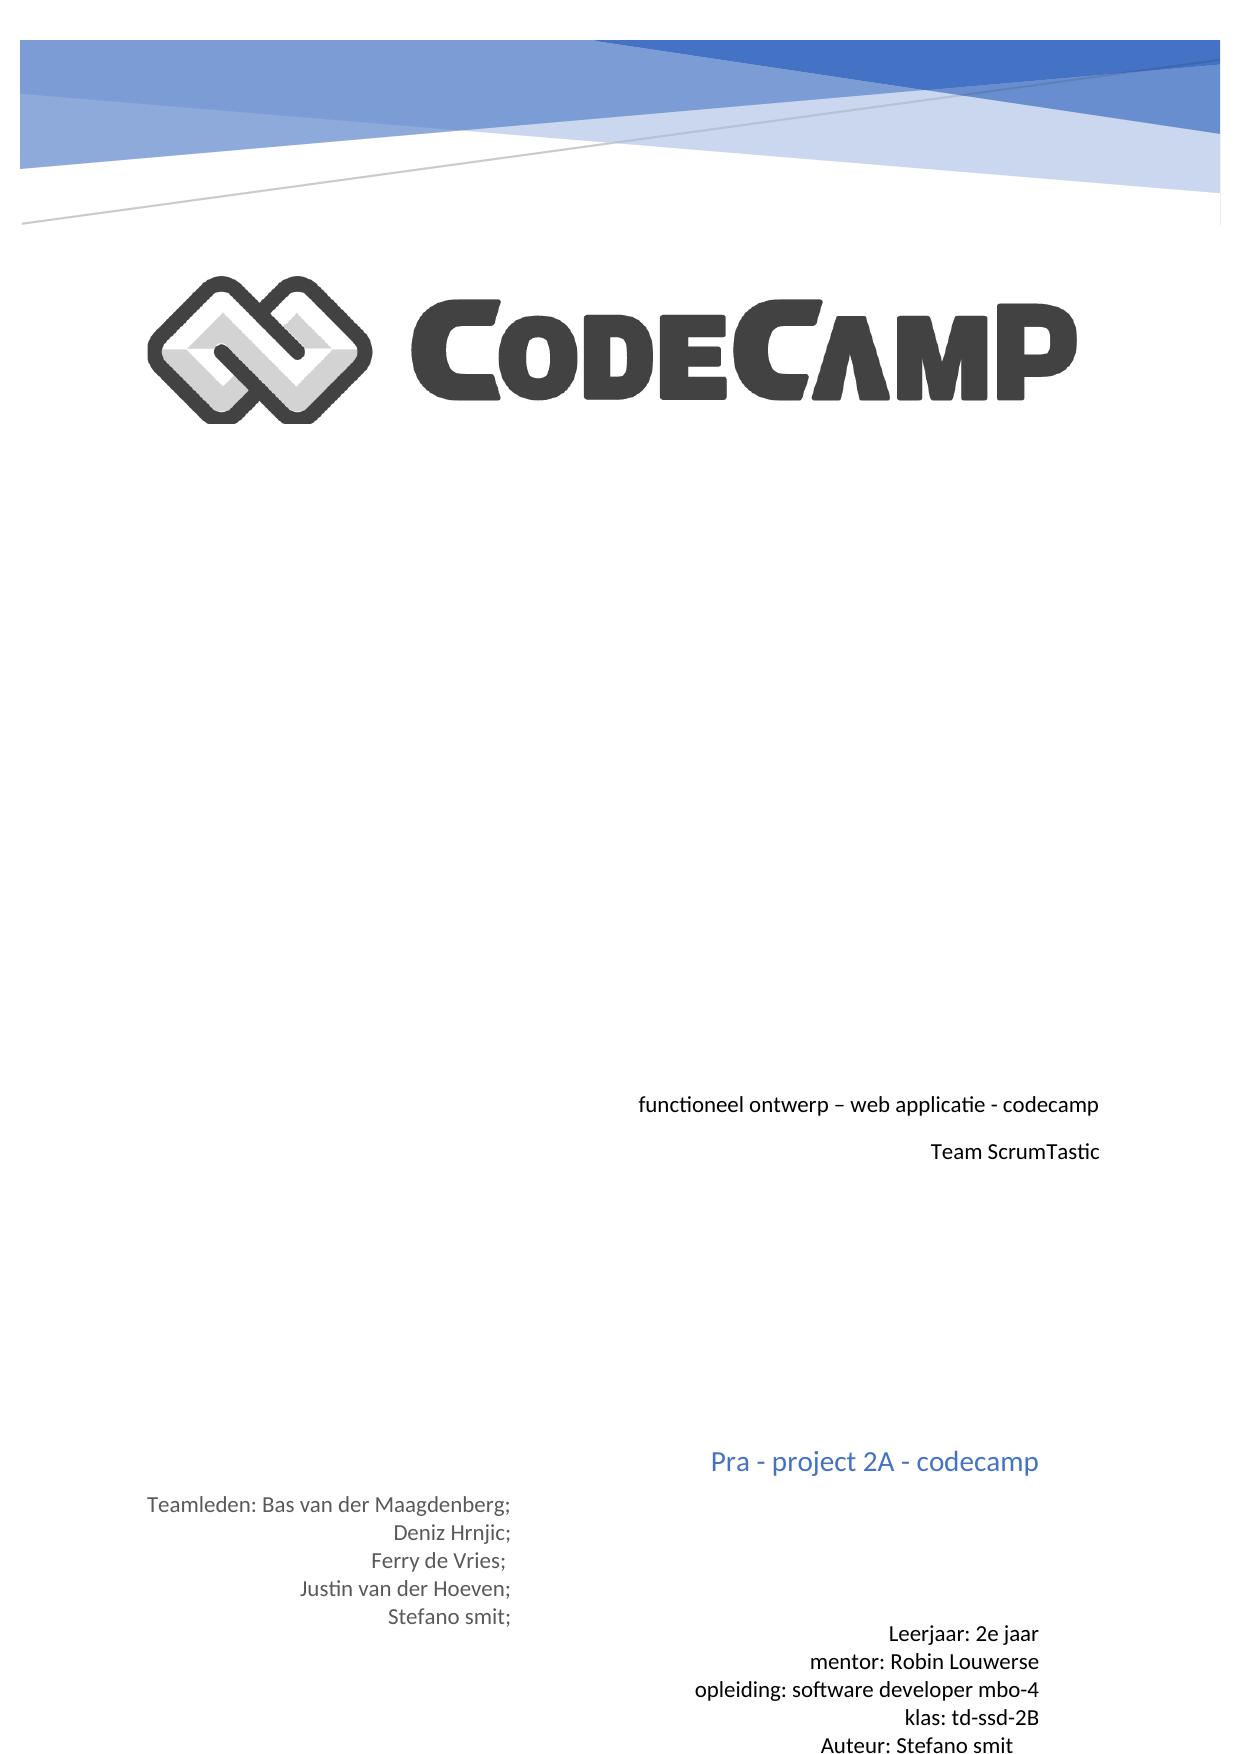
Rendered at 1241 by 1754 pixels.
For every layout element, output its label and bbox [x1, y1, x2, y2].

picture [147, 276, 1093, 424]
picture [20, 40, 1221, 240]
